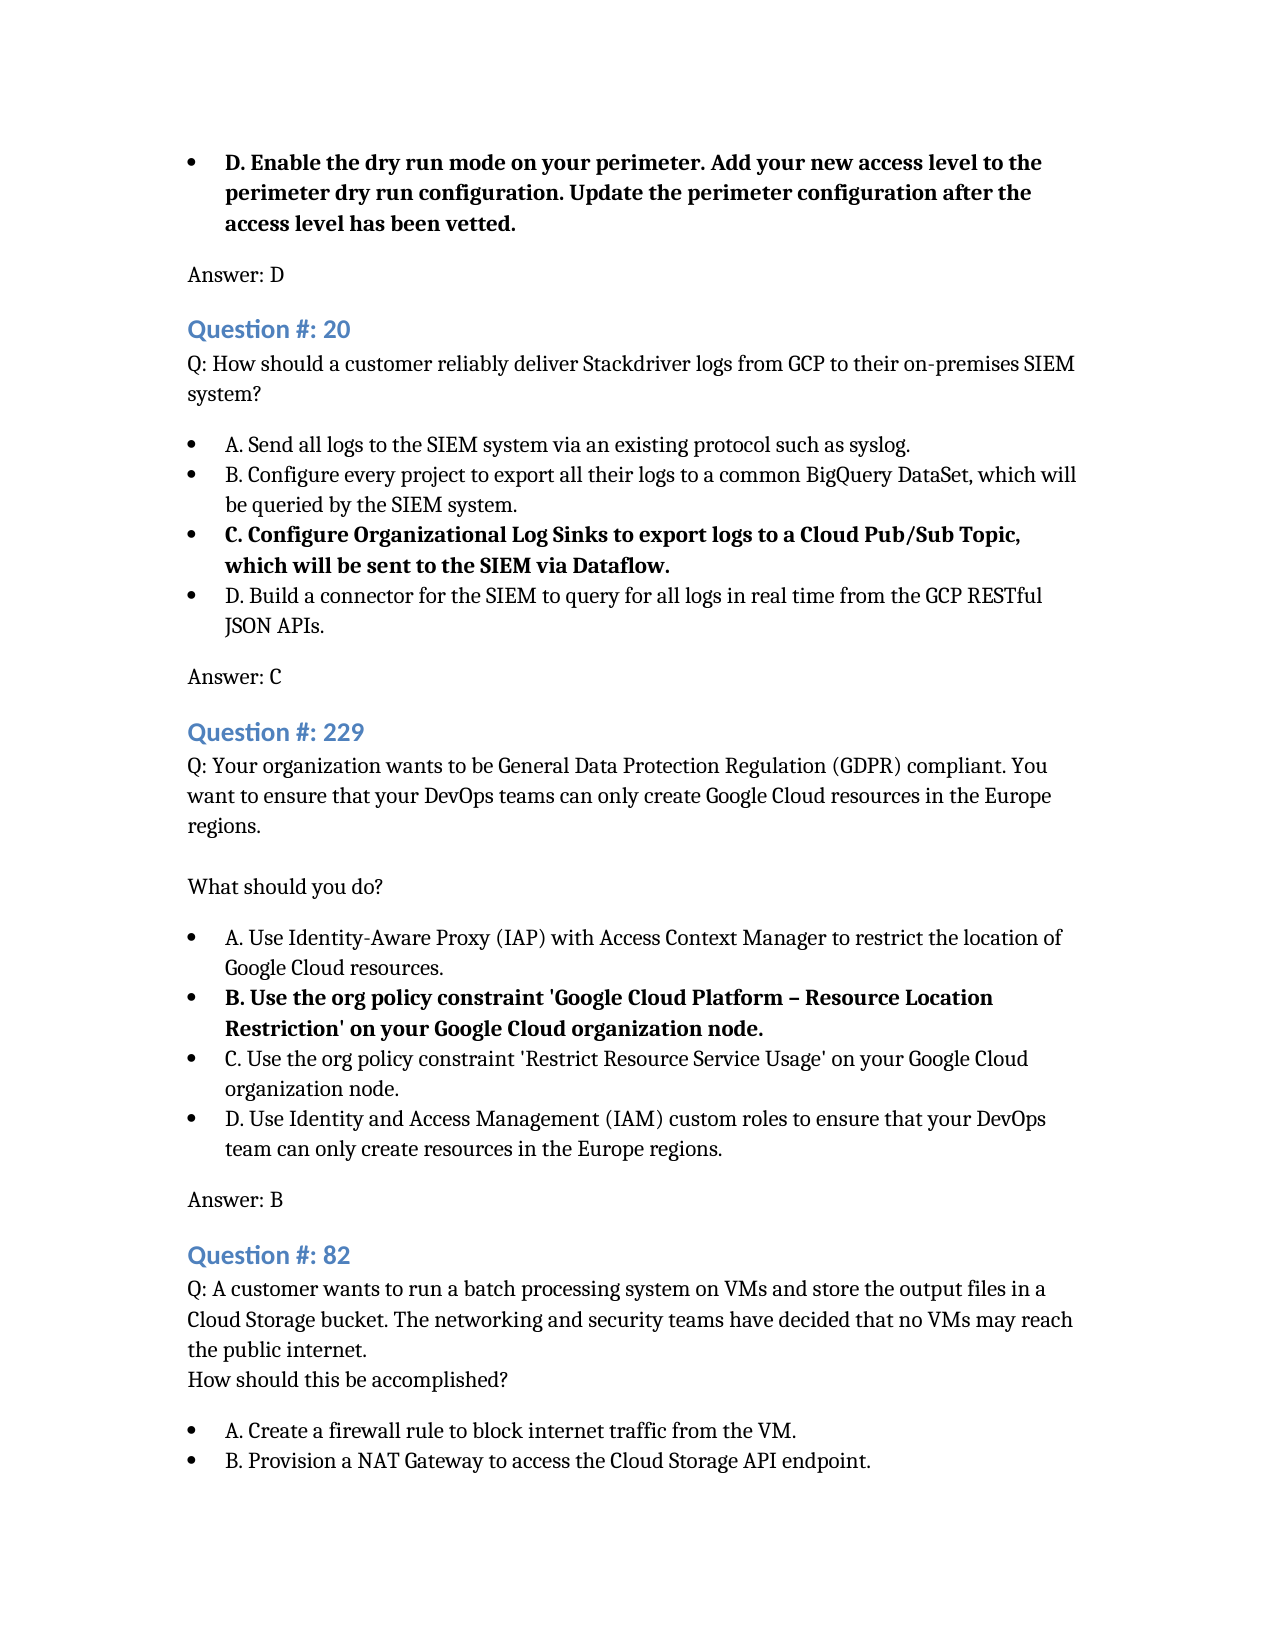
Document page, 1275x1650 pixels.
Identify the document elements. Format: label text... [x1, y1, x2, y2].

list D. Use Identity and Access Management (IAM) custom roles to ensure that your DevOps team can only create resources in the Europe regions. [187, 1106, 1087, 1163]
subtitle Question #: 20 [187, 312, 1087, 346]
text Answer: B [187, 1187, 1087, 1214]
list D. Build a connector for the SIEM to query for all logs in real time from the GCP RESTful JSON APIs. [187, 583, 1087, 639]
list A. Send all logs to the SIEM system via an existing protocol such as syslog. [187, 432, 1087, 458]
list A. Use Identity-Aware Proxy (IAP) with Access Context Manager to restrict the location of Google Cloud resources. [187, 925, 1087, 981]
text Answer: D [187, 261, 1087, 288]
text Q: Your organization wants to be General Data Protection Regulation (GDPR) compliant. You want to ensure that your DevOps teams can only create Google Cloud resources in the Europe regions. What should you do? [187, 753, 1087, 900]
subtitle Question #: 82 [187, 1238, 1087, 1271]
subtitle Question #: 229 [187, 715, 1087, 748]
text Q: A customer wants to run a batch processing system on VMs and store the output files in a Cloud Storage bucket. The networking and security teams have decided that no VMs may reach the public internet. How should this be accomplished? [187, 1276, 1087, 1393]
list B. Provision a NAT Gateway to access the Cloud Storage API endpoint. [187, 1448, 1087, 1474]
list C. Use the org policy constraint 'Restrict Resource Service Usage' on your Google Cloud organization node. [187, 1046, 1087, 1102]
text Q: How should a customer reliably deliver Stackdriver logs from GCP to their on-premises SIEM system? [187, 350, 1087, 407]
list B. Configure every project to export all their logs to a common BigQuery DataSet, which will be queried by the SIEM system. [187, 462, 1087, 518]
text Answer: C [187, 664, 1087, 690]
list C. Configure Organizational Log Sinks to export logs to a Cloud Pub/Sub Topic, which will be sent to the SIEM via Dataflow. [187, 522, 1087, 579]
list B. Use the org policy constraint 'Google Cloud Platform – Resource Location Restriction' on your Google Cloud organization node. [187, 985, 1087, 1042]
list D. Enable the dry run mode on your perimeter. Add your new access level to the perimeter dry run configuration. Update the perimeter configuration after the access level has been vetted. [187, 150, 1087, 237]
list A. Create a firewall rule to block internet traffic from the VM. [187, 1418, 1087, 1444]
